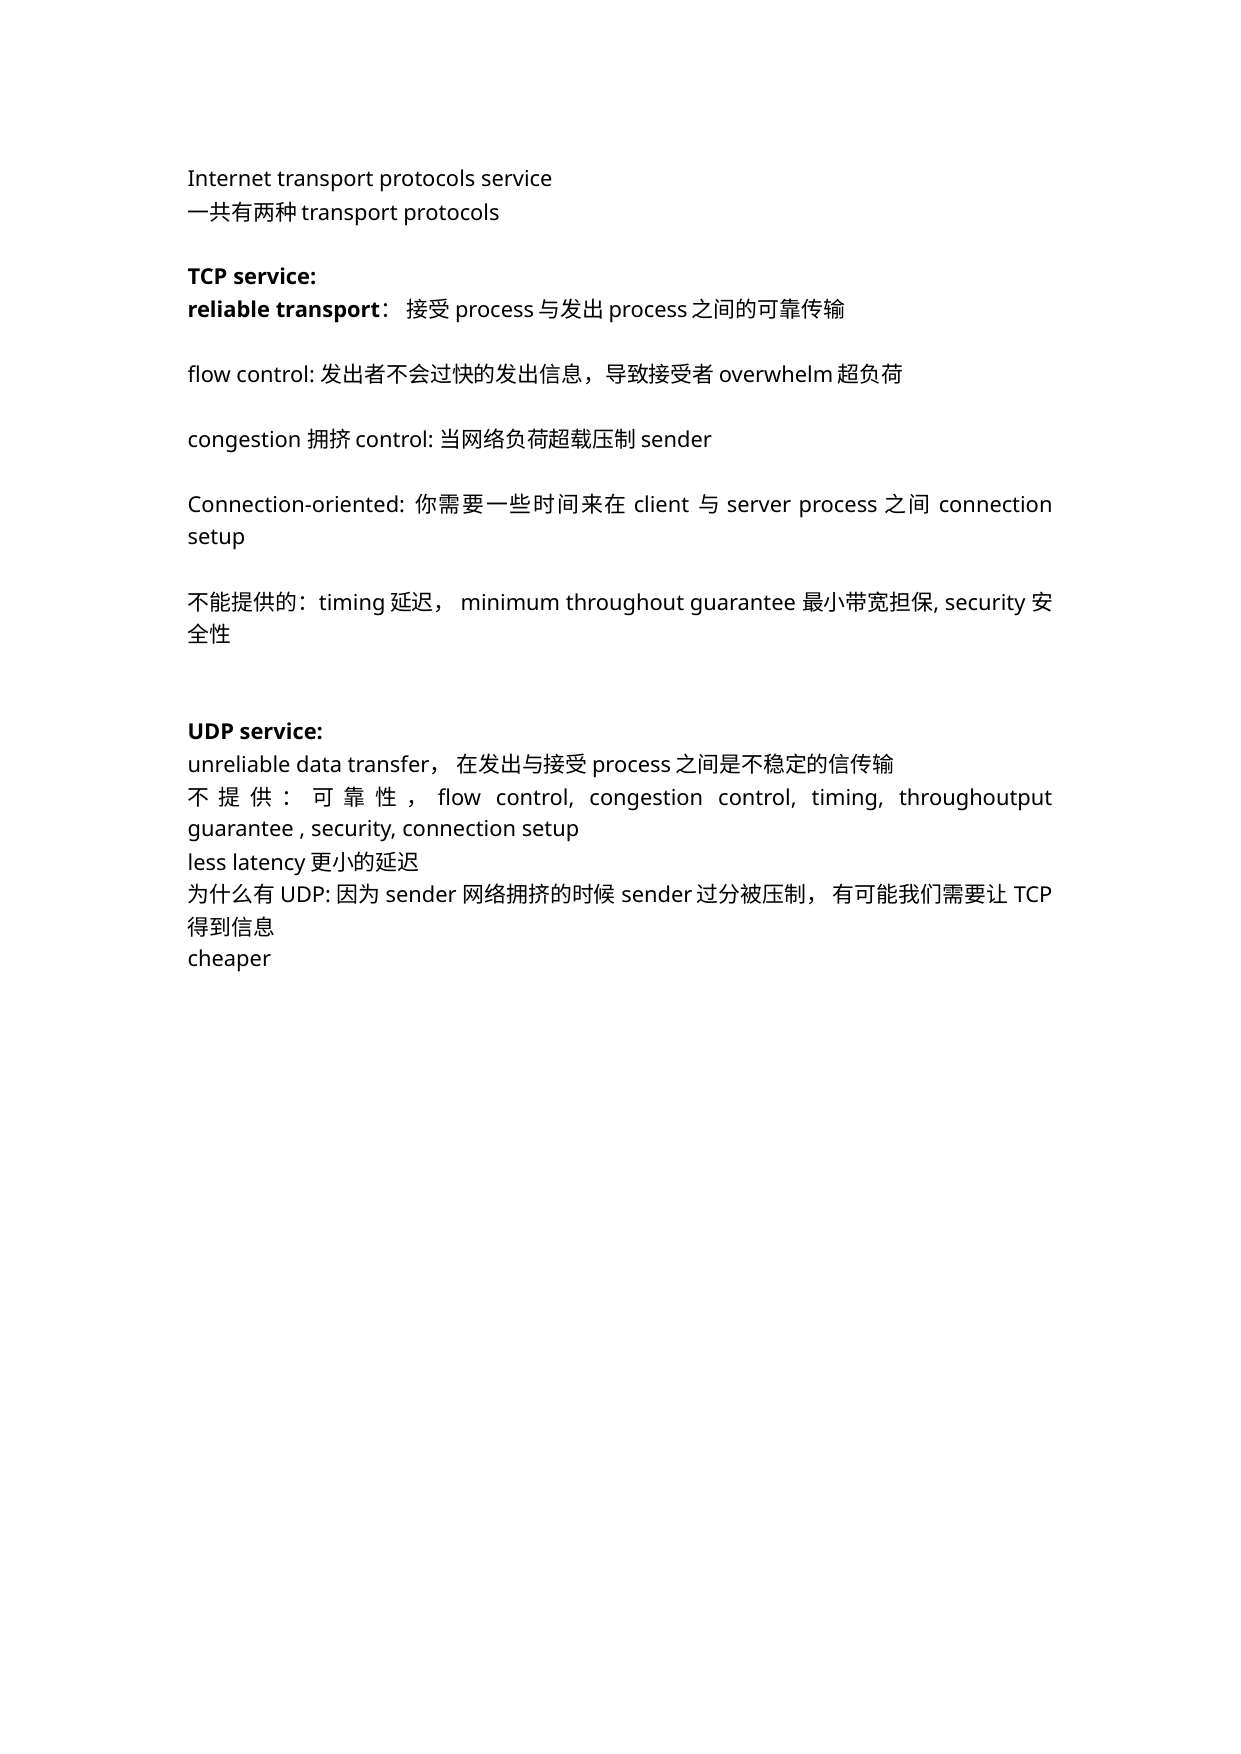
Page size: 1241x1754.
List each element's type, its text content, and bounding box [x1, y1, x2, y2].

text reliable transport： 接受process与发出process之间的可靠传输 [187, 292, 1053, 324]
text TCP service: [187, 259, 1053, 292]
text 不能提供的：timing延迟， minimum throughout guarantee 最小带宽担保, security 安全性 [187, 552, 1053, 649]
text Internet transport protocols service [187, 162, 1053, 194]
text 为什么有UDP: 因为 sender 网络拥挤的时候 sender过分被压制， 有可能我们需要让TCP得到信息 [187, 877, 1053, 942]
text unreliable data transfer， 在发出与接受process之间是不稳定的信传输 [187, 747, 1053, 779]
text less latency更小的延迟 [187, 844, 1053, 877]
text Connection-oriented: 你需要一些时间来在client 与server process之间 connection setup [187, 487, 1053, 552]
text 一共有两种transport protocols [187, 194, 1053, 227]
text cheaper [187, 942, 1053, 974]
text 不提供：可靠性，flow control, congestion control, timing, throughoutput guarantee , security, connection setup [187, 779, 1053, 844]
text congestion 拥挤control: 当网络负荷超载压制sender [187, 422, 1053, 454]
text UDP service: [187, 714, 1053, 747]
text flow control: 发出者不会过快的发出信息，导致接受者overwhelm超负荷 [187, 357, 1053, 389]
